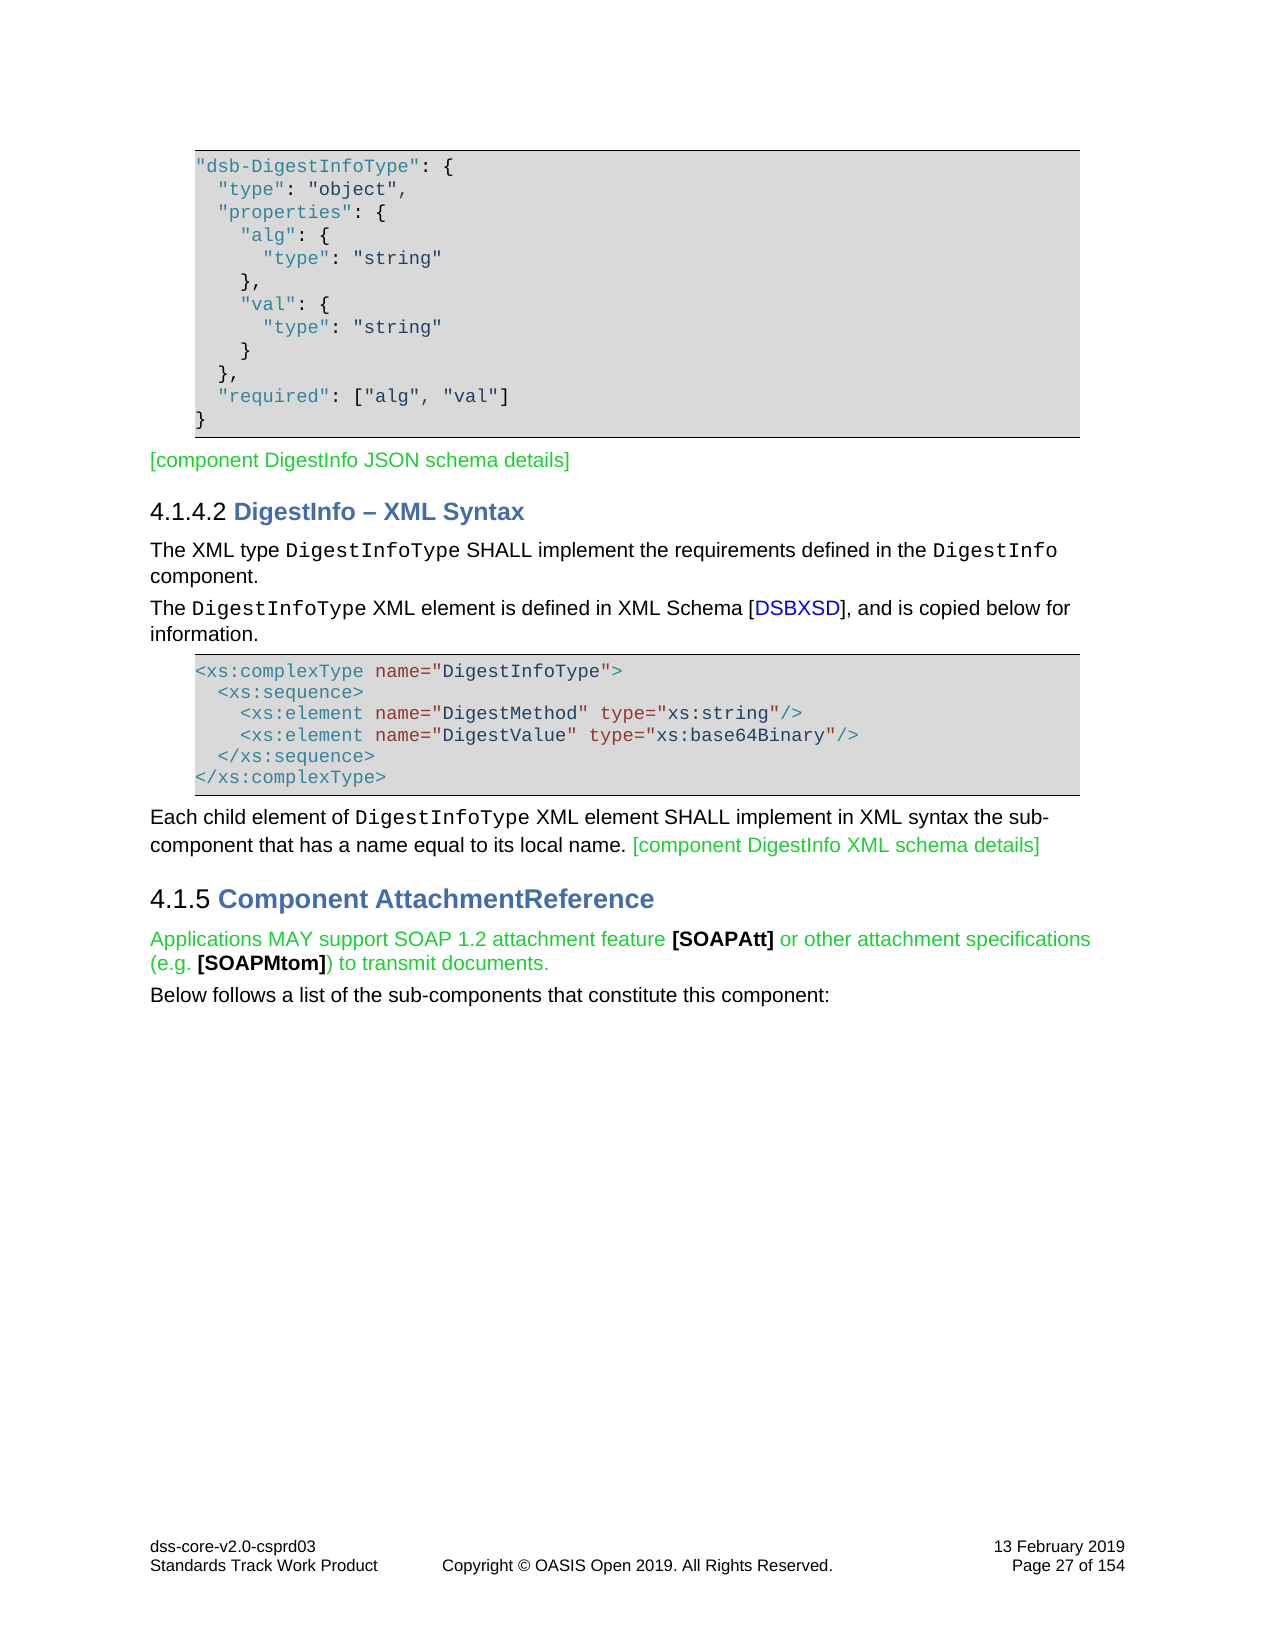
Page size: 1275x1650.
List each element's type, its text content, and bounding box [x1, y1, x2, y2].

text <xs:sequence> [195, 676, 1080, 697]
text "required": ["alg", "val"] [195, 379, 1080, 402]
subtitle DigestInfo – XML Syntax [150, 497, 1125, 526]
text "type": "string" [195, 242, 1080, 264]
text "val": { [195, 287, 1080, 310]
text "dsb-DigestInfoType": { [195, 151, 1080, 173]
text </xs:complexType> [195, 761, 1080, 795]
text <xs:complexType name="DigestInfoType"> [195, 655, 1080, 676]
text }, [195, 356, 1080, 379]
text "properties": { [195, 196, 1080, 219]
text "alg": { [195, 219, 1080, 242]
text } [195, 333, 1080, 356]
subtitle Component AttachmentReference [150, 883, 1125, 914]
text }, [195, 264, 1080, 287]
text "type": "string" [195, 310, 1080, 333]
text <xs:element name="DigestValue" type="xs:base64Binary"/> [195, 718, 1080, 739]
text "type": "object", [195, 173, 1080, 196]
text } [195, 402, 1080, 437]
text The XML type DigestInfoType SHALL implement the requirements defined in the DigestInfo component. [150, 538, 1125, 588]
text The DigestInfoType XML element is defined in XML Schema [DSBXSD], and is copied below for information. [150, 596, 1125, 646]
text Below follows a list of the sub-components that constitute this component: [150, 983, 1125, 1007]
text <xs:element name="DigestMethod" type="xs:string"/> [195, 697, 1080, 718]
text </xs:sequence> [195, 739, 1080, 761]
text Each child element of DigestInfoType XML element SHALL implement in XML syntax the sub-component that has a name equal to its local name. [150, 805, 1125, 856]
